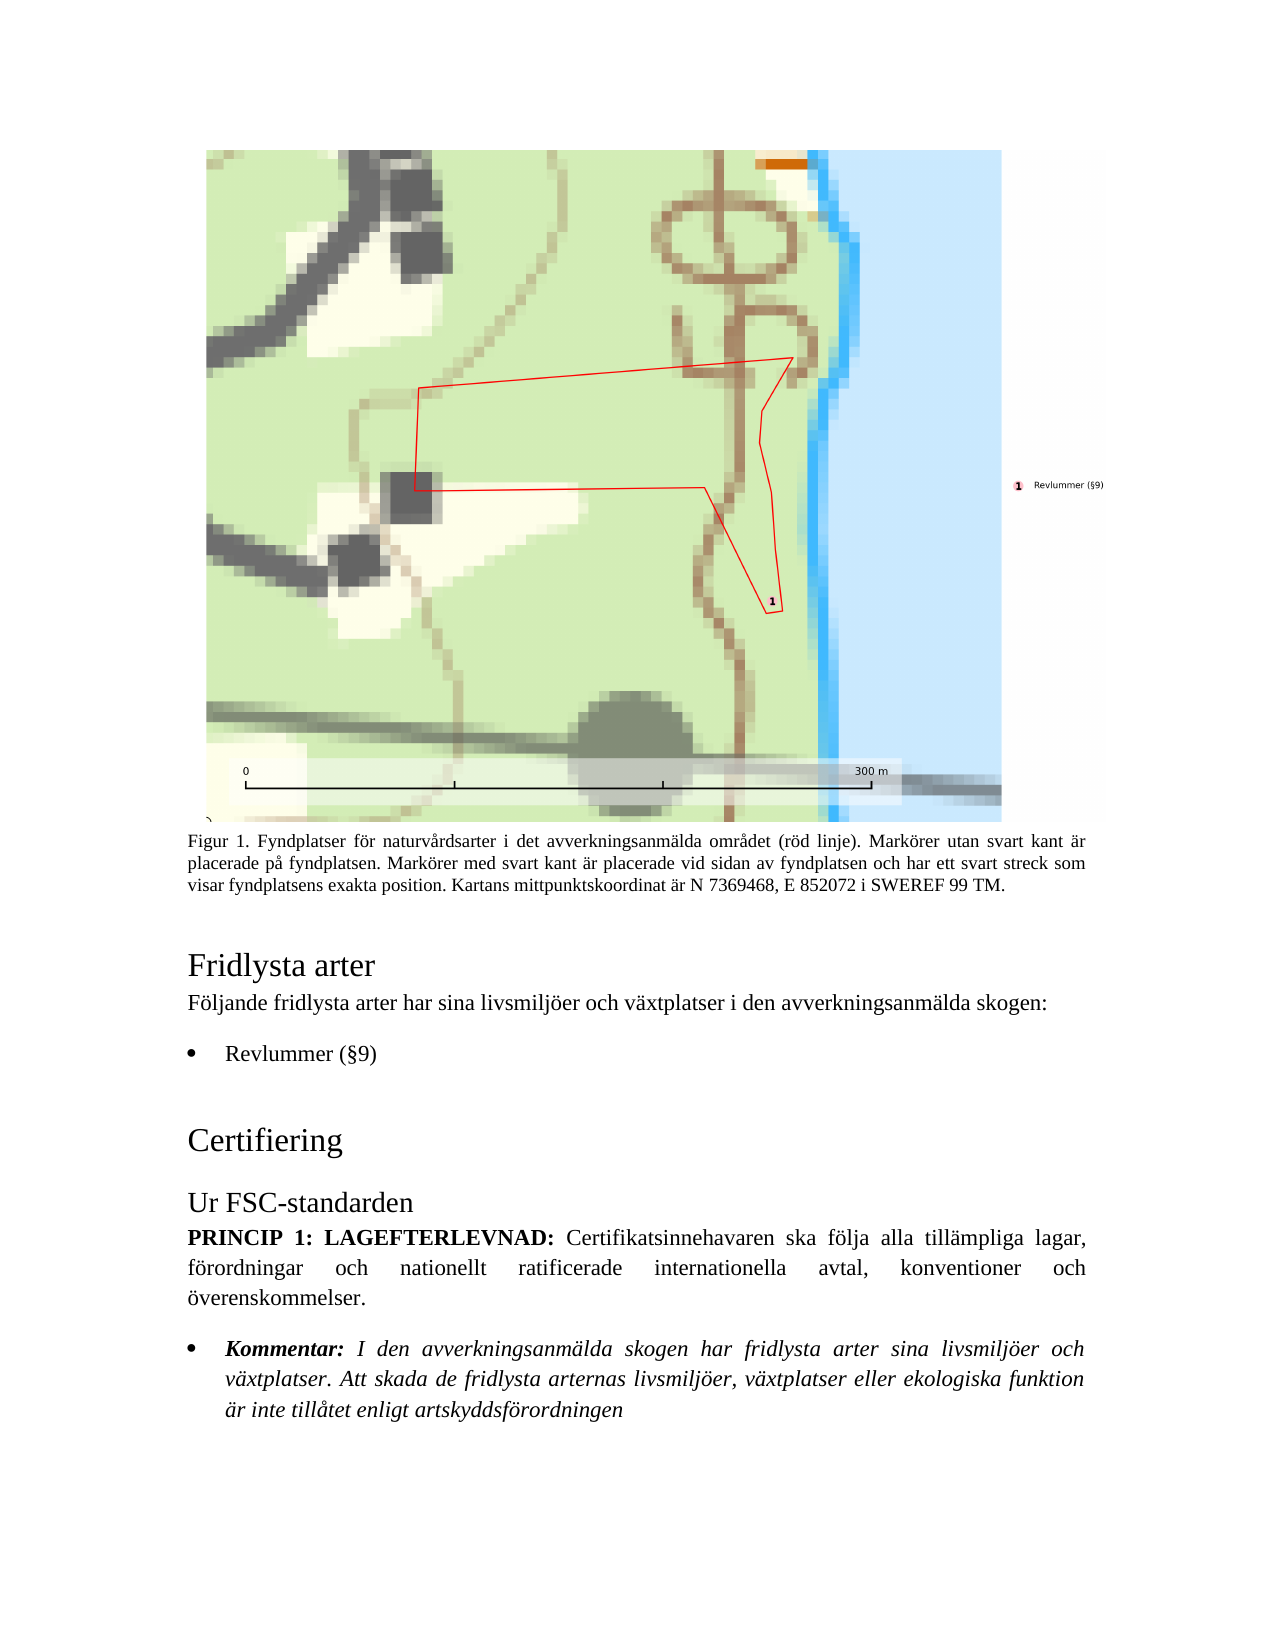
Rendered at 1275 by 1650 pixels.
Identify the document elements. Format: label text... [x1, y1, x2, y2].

subtitle Fridlysta arter [187, 945, 1087, 983]
picture [206, 150, 1107, 822]
text Följande fridlysta arter har sina livsmiljöer och växtplatser i den avverkningsanmälda skogen: [187, 989, 1087, 1015]
subtitle Certifiering [187, 1120, 1087, 1159]
list Revlummer (§9) [187, 1040, 1087, 1066]
text PRINCIP 1: LAGEFTERLEVNAD: Certifikatsinnehavaren ska följa alla tillämpliga lagar, förordningar och nationellt ratificerade internationella avtal, konventioner och överenskommelser. [187, 1224, 1087, 1311]
list Kommentar: I den avverkningsanmälda skogen har fridlysta arter sina livsmiljöer och växtplatser. Att skada de fridlysta arternas livsmiljöer, växtplatser eller ekologiska funktion är inte tillåtet enligt artskyddsförordningen [187, 1335, 1087, 1422]
text Figur 1. Fyndplatser för naturvårdsarter i det avverkningsanmälda området (röd linje). Markörer utan svart kant är placerade på fyndplatsen. Markörer med svart kant är placerade vid sidan av fyndplatsen och har ett svart streck som visar fyndplatsens exakta position. Kartans mittpunktskoordinat är N 7369468, E 852072 i SWEREF 99 TM. [187, 830, 1087, 895]
subtitle Ur FSC-standarden [187, 1185, 1087, 1219]
